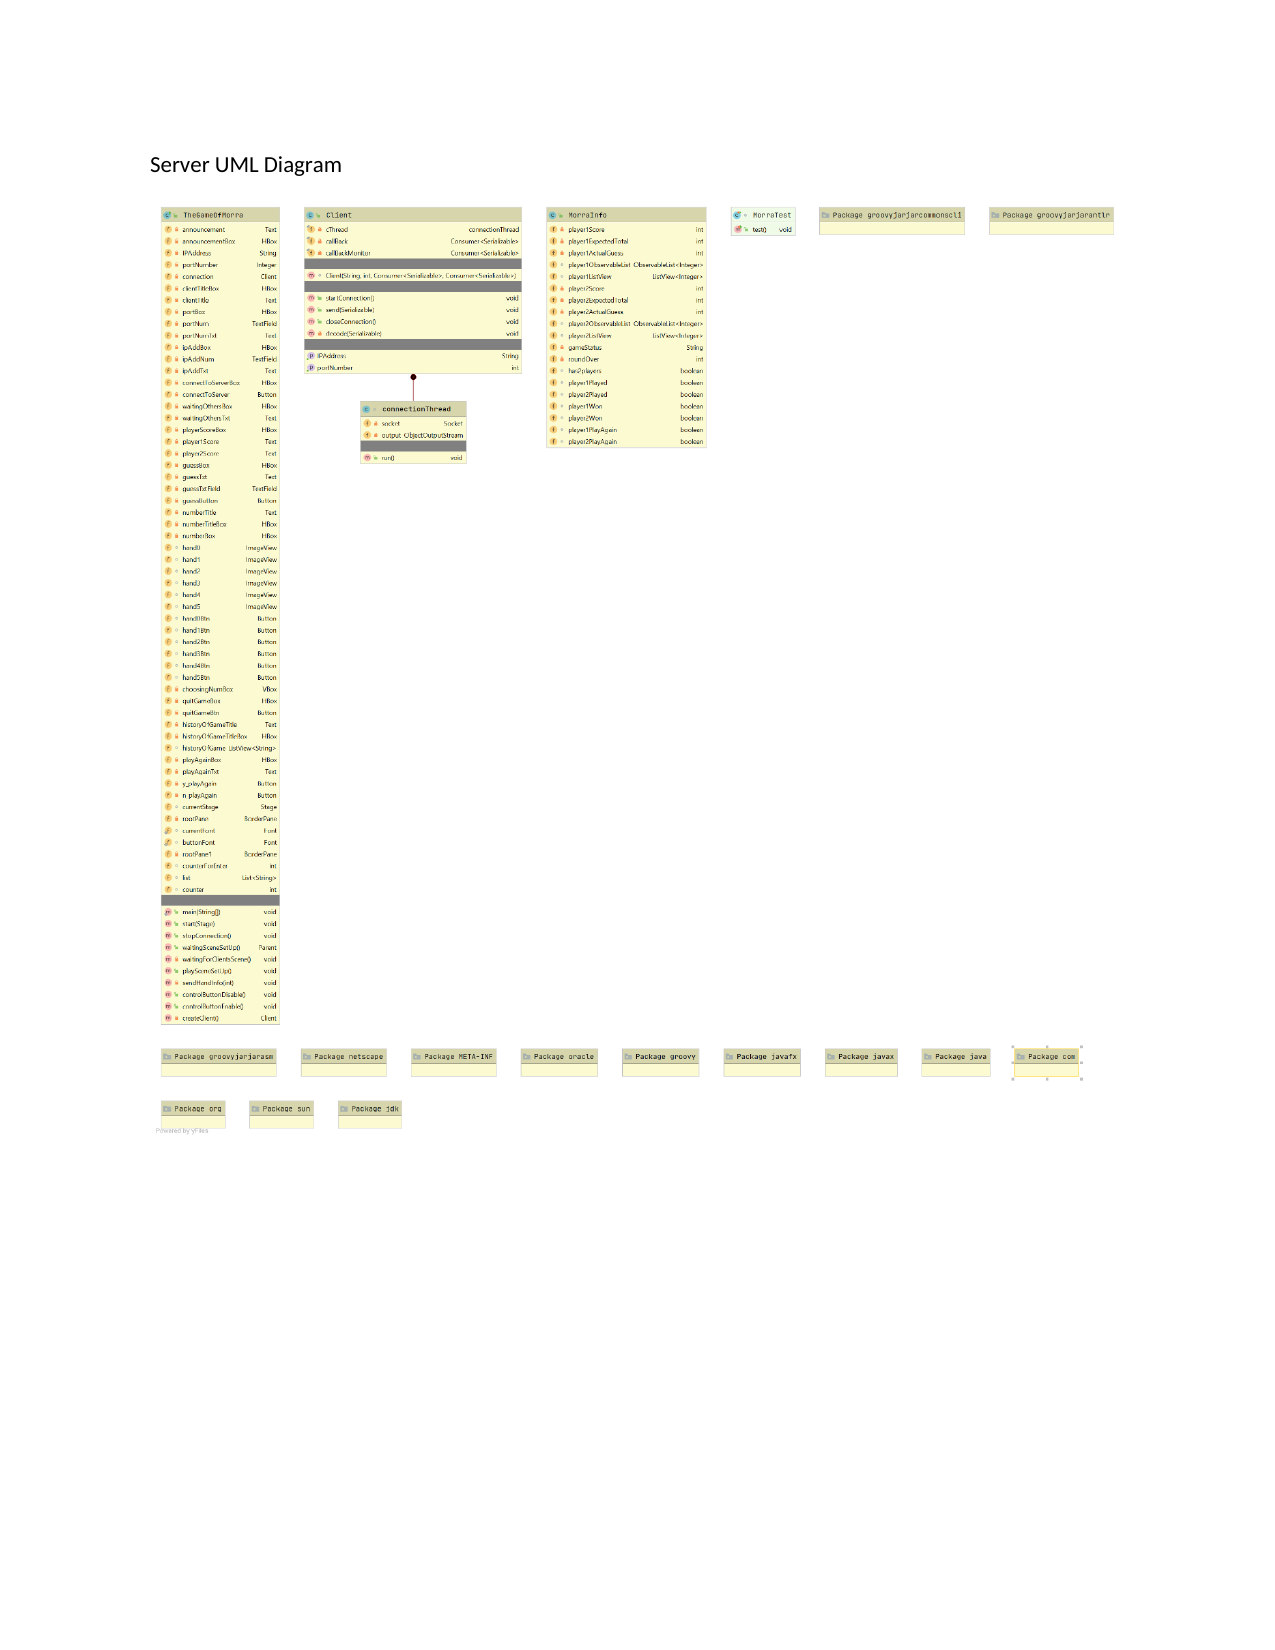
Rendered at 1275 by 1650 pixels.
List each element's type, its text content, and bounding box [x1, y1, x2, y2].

text Server UML Diagram [150, 150, 1125, 178]
picture [150, 196, 1124, 1139]
